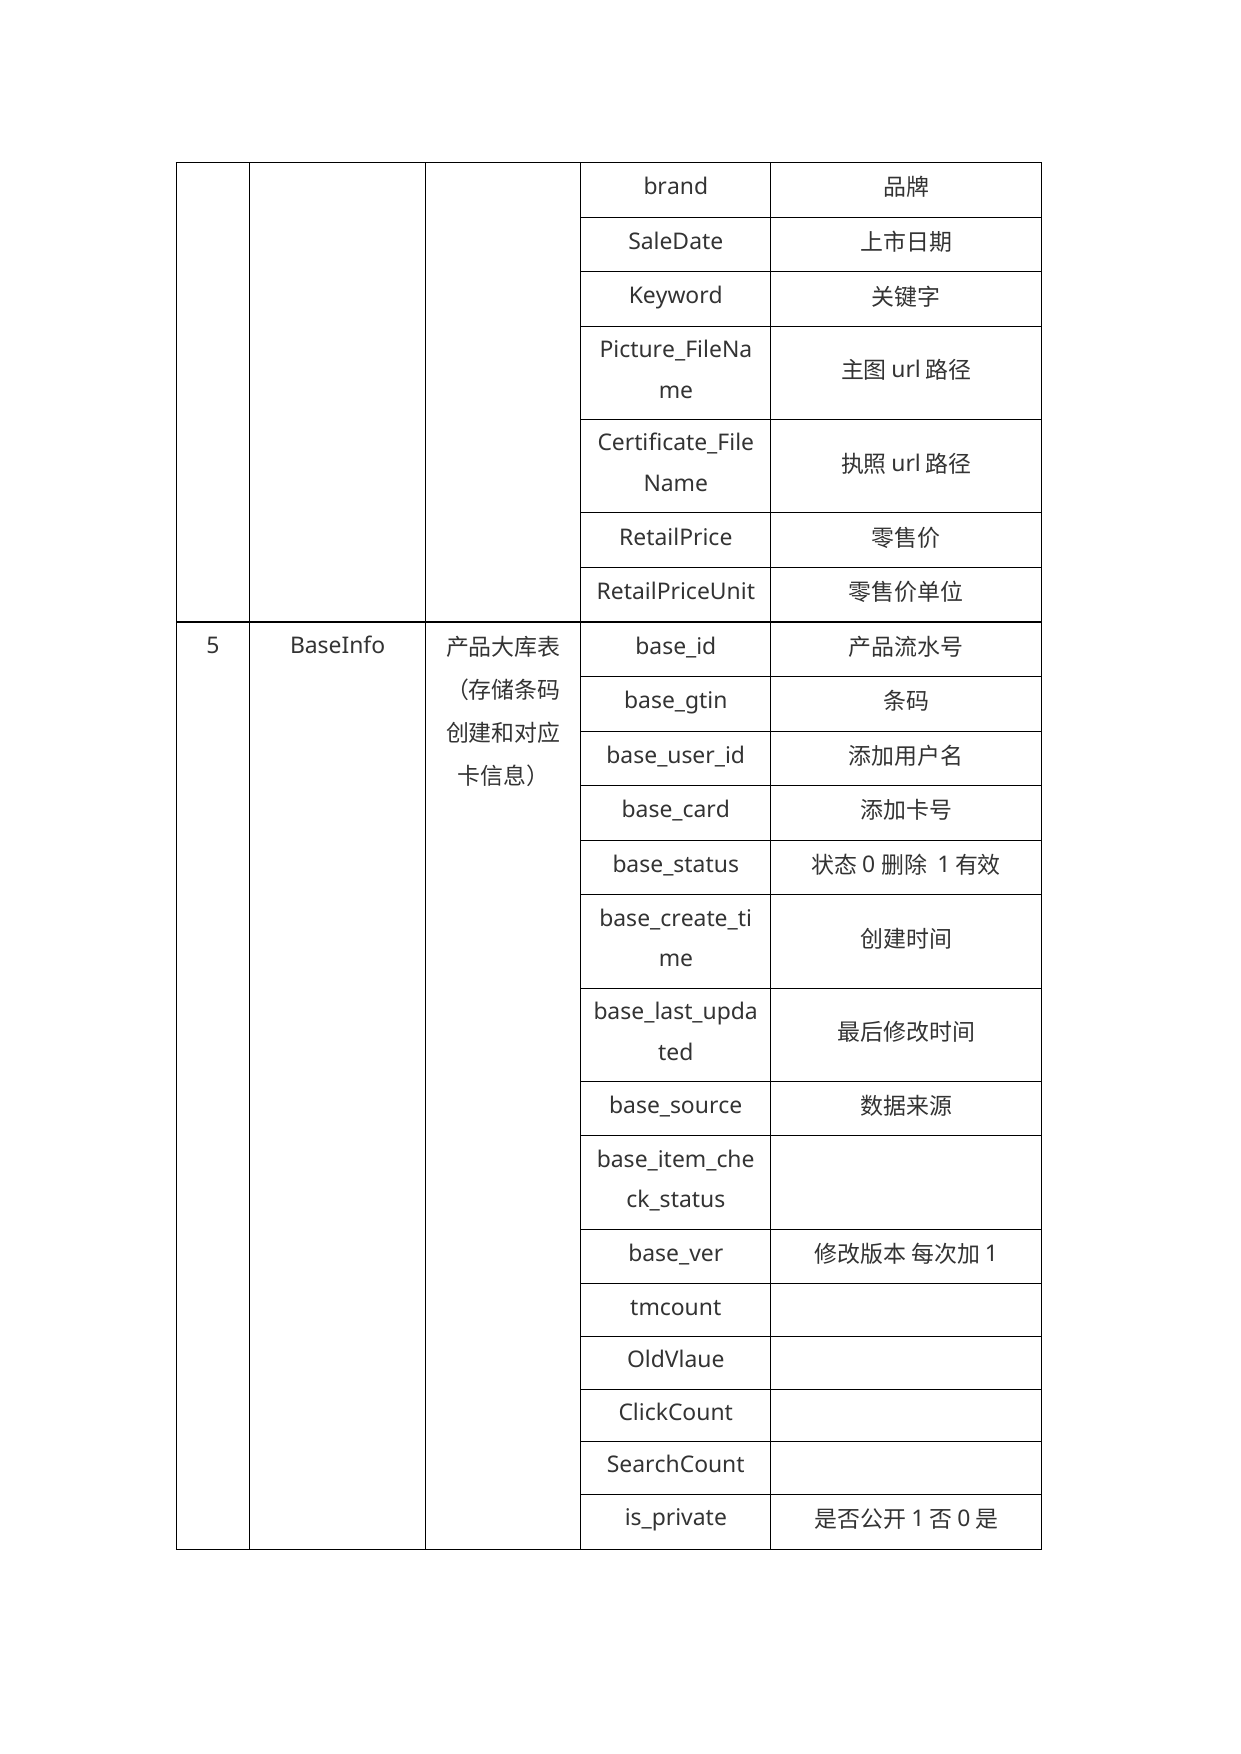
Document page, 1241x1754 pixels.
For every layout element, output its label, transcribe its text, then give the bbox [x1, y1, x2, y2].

table_cell base_create_time [581, 895, 770, 988]
table_cell 主图url路径 [771, 327, 1041, 419]
table_cell base_card [581, 786, 770, 840]
table_cell OldVlaue [581, 1337, 770, 1388]
table_cell [771, 1390, 1041, 1441]
table_cell 零售价单位 [771, 568, 1041, 621]
table_cell 执照url路径 [771, 420, 1041, 512]
table_cell BaseInfo [250, 623, 425, 1548]
table_cell SearchCount [581, 1442, 770, 1494]
table_cell 产品大库表（存储条码创建和对应卡信息） [426, 623, 580, 1548]
table_cell base_user_id [581, 732, 770, 785]
table_cell [771, 1442, 1041, 1494]
table_cell tmcount [581, 1284, 770, 1336]
table_cell 数据来源 [771, 1082, 1041, 1135]
table_cell 添加用户名 [771, 732, 1041, 785]
table_cell Keyword [581, 272, 770, 326]
table_cell base_last_updated [581, 989, 770, 1081]
table_cell 状态0 删除 1有效 [771, 841, 1041, 894]
table_cell [771, 1337, 1041, 1388]
table_cell [771, 1284, 1041, 1336]
table_cell [771, 1136, 1041, 1229]
table_cell base_source [581, 1082, 770, 1135]
table_cell RetailPrice [581, 513, 770, 567]
table_cell base_item_check_status [581, 1136, 770, 1229]
table_cell Picture_FileName [581, 327, 770, 419]
table_cell 创建时间 [771, 895, 1041, 988]
table_cell ClickCount [581, 1390, 770, 1441]
table_cell 关键字 [771, 272, 1041, 326]
table_cell 产品流水号 [771, 623, 1041, 676]
table_cell brand [581, 163, 770, 217]
table_cell 修改版本 每次加1 [771, 1230, 1041, 1283]
table_cell RetailPriceUnit [581, 568, 770, 621]
table_cell base_gtin [581, 677, 770, 731]
table_cell Certificate_FileName [581, 420, 770, 512]
table_cell 添加卡号 [771, 786, 1041, 840]
table_cell base_ver [581, 1230, 770, 1283]
table_cell base_status [581, 841, 770, 894]
table_cell SaleDate [581, 218, 770, 271]
table_cell 零售价 [771, 513, 1041, 567]
table_cell 5 [177, 623, 249, 1548]
table_cell 是否公开 1否 0是 [771, 1495, 1041, 1548]
table_cell 上市日期 [771, 218, 1041, 271]
table_cell 品牌 [771, 163, 1041, 217]
table_cell is_private [581, 1495, 770, 1548]
table_cell 条码 [771, 677, 1041, 731]
table_cell base_id [581, 623, 770, 676]
table_cell 最后修改时间 [771, 989, 1041, 1081]
